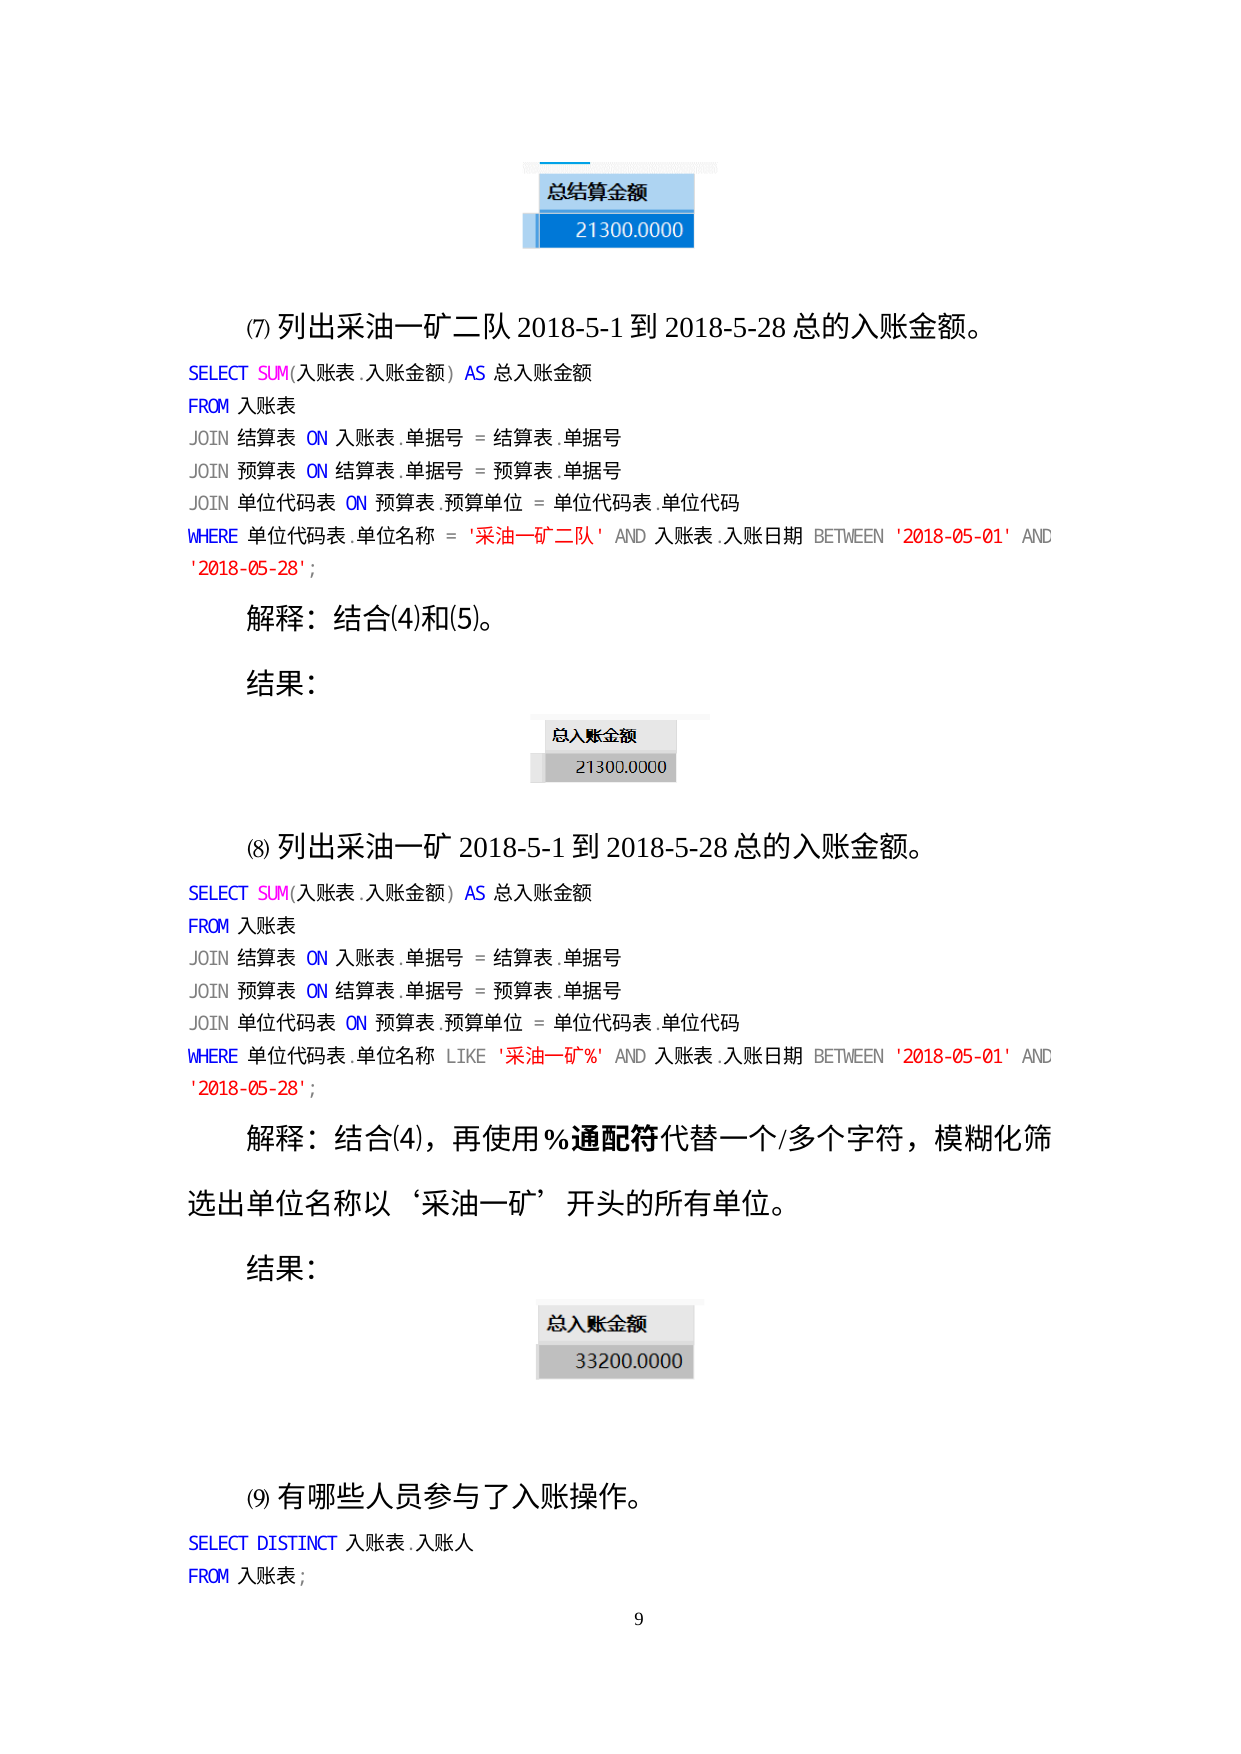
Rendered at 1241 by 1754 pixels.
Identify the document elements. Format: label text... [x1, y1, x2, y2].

text 结果： [187, 1234, 1053, 1299]
picture [522, 162, 718, 271]
subtitle ⑻ 列出采油一矿2018-5-1到2018-5-28总的入账金额。 [187, 812, 1053, 877]
picture [535, 1299, 705, 1386]
text 解释：结合⑷和⑸。 [187, 584, 1053, 649]
subtitle ⑺ 列出采油一矿二队2018-5-1到2018-5-28总的入账金额。 [187, 292, 1053, 357]
subtitle ⑼ 有哪些人员参与了入账操作。 [187, 1462, 1053, 1527]
text 结果： [187, 649, 1053, 714]
text 解释：结合⑷，再使用%通配符代替一个/多个字符，模糊化筛选出单位名称以‘采油一矿’开头的所有单位。 [187, 1104, 1053, 1234]
picture [530, 714, 710, 802]
